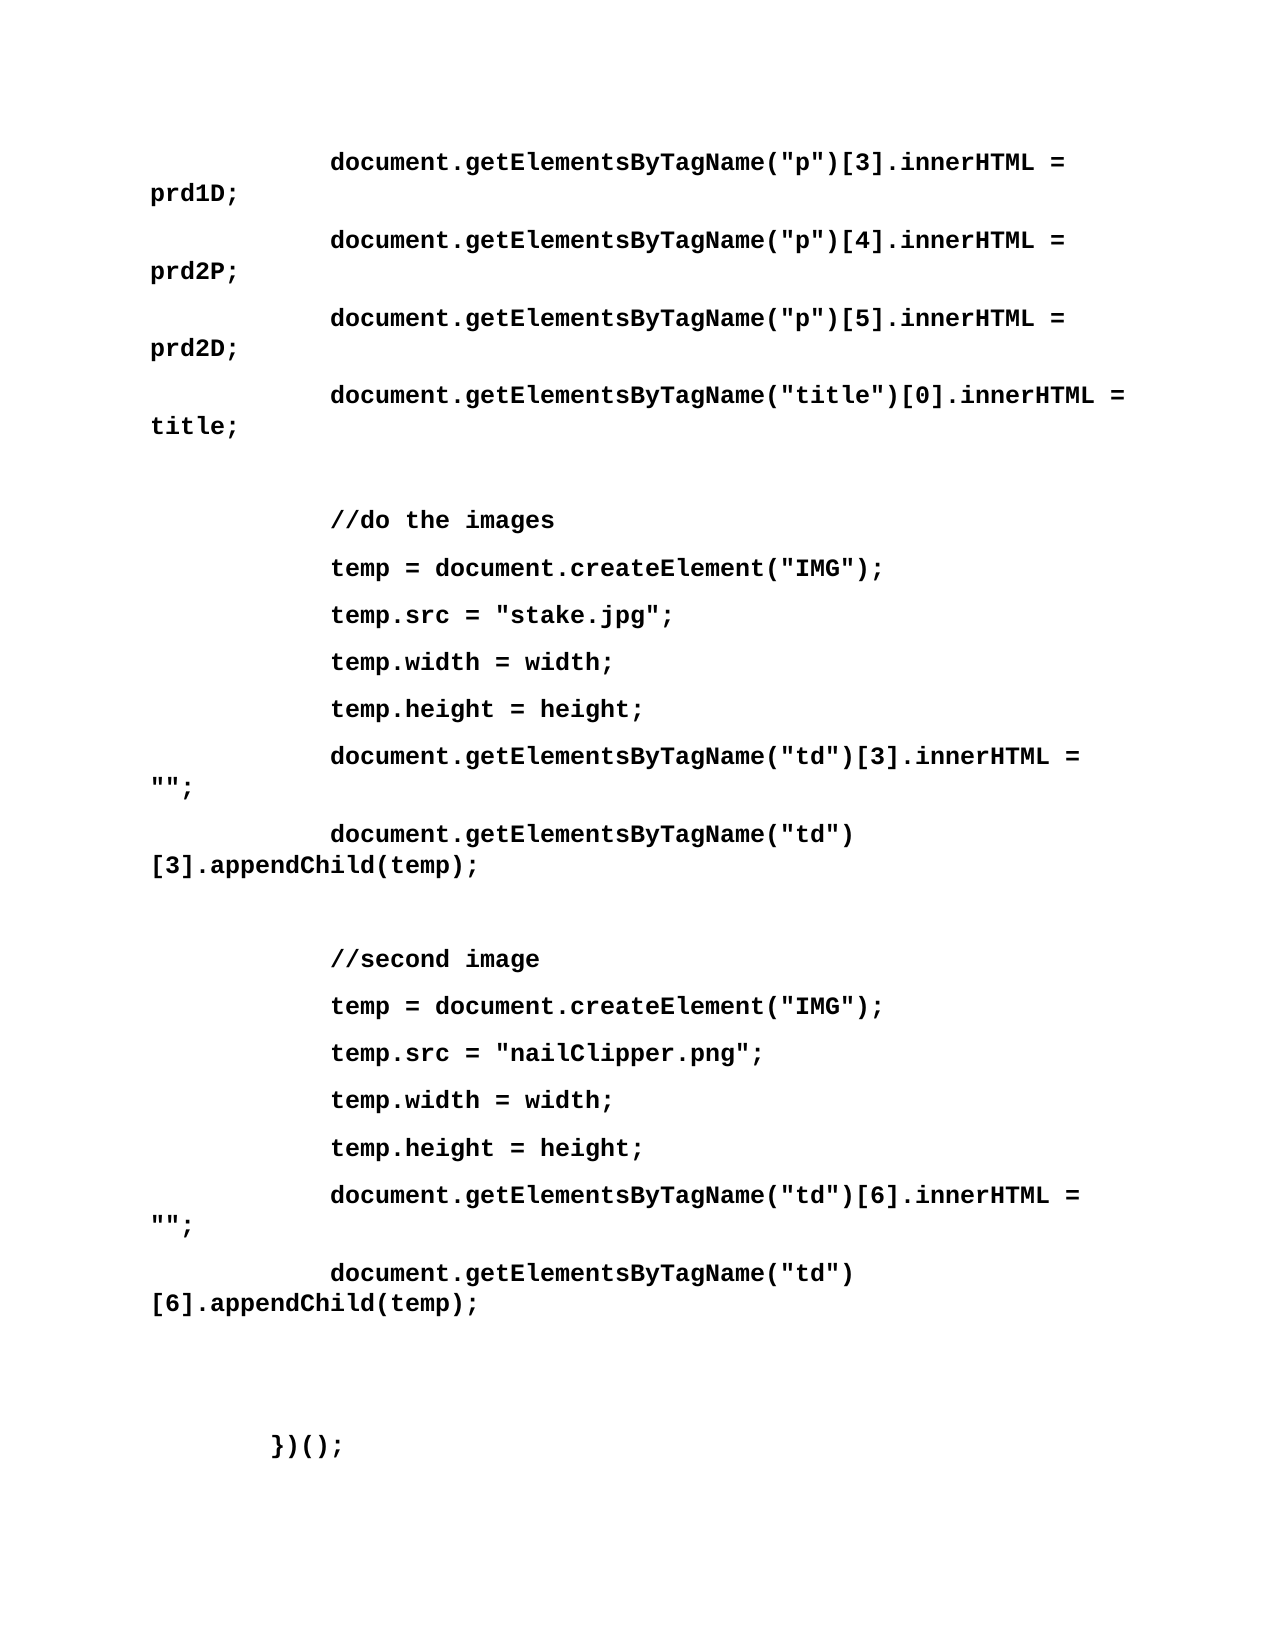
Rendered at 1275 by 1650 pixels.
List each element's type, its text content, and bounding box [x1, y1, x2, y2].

text document.getElementsByTagName("p")[3].innerHTML = prd1D; [150, 150, 1125, 209]
text document.getElementsByTagName("td")[6].appendChild(temp); [150, 1260, 1125, 1319]
text document.getElementsByTagName("p")[5].innerHTML = prd2D; [150, 305, 1125, 364]
text document.getElementsByTagName("title")[0].innerHTML = title; [150, 383, 1125, 442]
text temp.width = width; [150, 1088, 1125, 1116]
text document.getElementsByTagName("td")[3].appendChild(temp); [150, 822, 1125, 881]
text document.getElementsByTagName("p")[4].innerHTML = prd2P; [150, 228, 1125, 287]
text //do the images [150, 508, 1125, 536]
text temp.height = height; [150, 1135, 1125, 1164]
text temp.width = width; [150, 649, 1125, 678]
text //second image [150, 947, 1125, 975]
text temp.src = "nailClipper.png"; [150, 1041, 1125, 1069]
text document.getElementsByTagName("td")[3].innerHTML = ""; [150, 744, 1125, 803]
text temp = document.createElement("IMG"); [150, 555, 1125, 583]
text temp.src = "stake.jpg"; [150, 602, 1125, 631]
text temp.height = height; [150, 697, 1125, 725]
text temp = document.createElement("IMG"); [150, 994, 1125, 1022]
text })(); [150, 1432, 1125, 1461]
text document.getElementsByTagName("td")[6].innerHTML = ""; [150, 1182, 1125, 1241]
